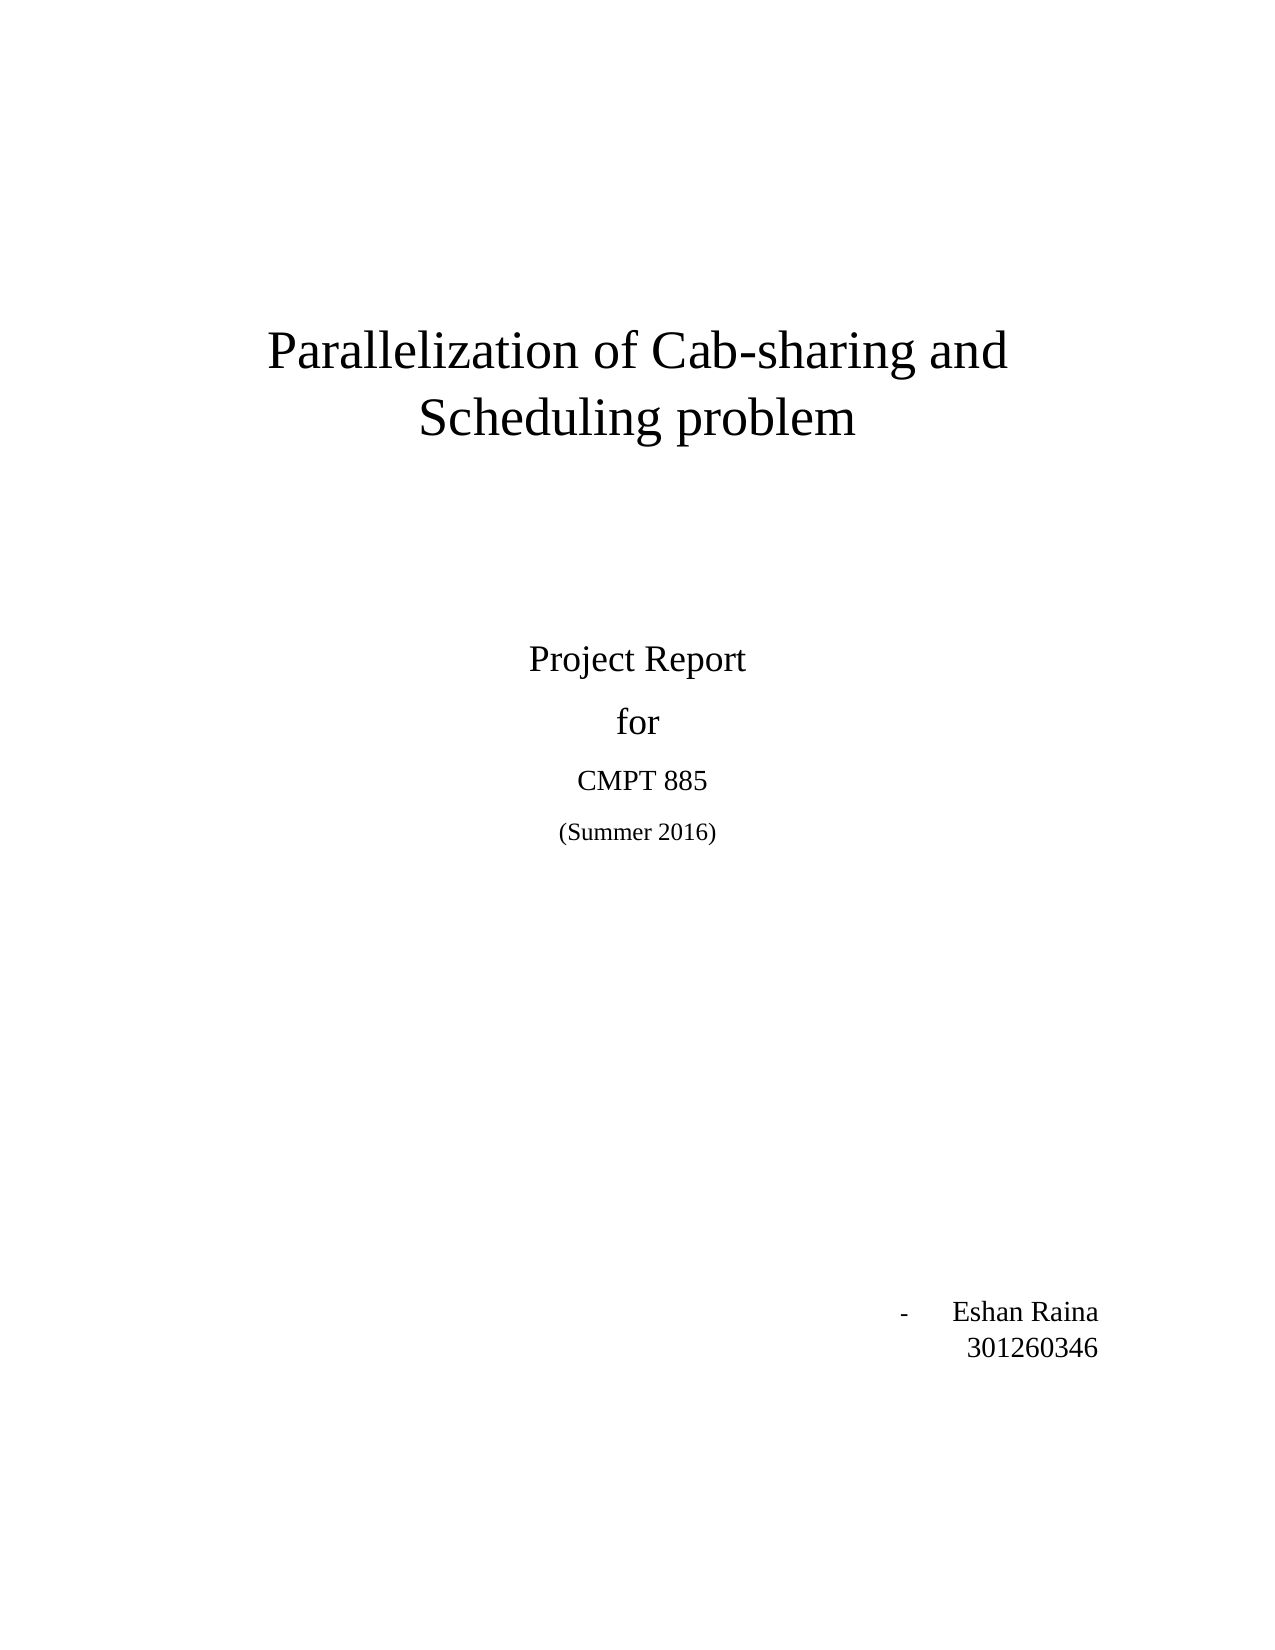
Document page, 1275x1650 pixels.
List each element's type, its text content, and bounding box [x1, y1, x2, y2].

text (Summer 2016) [150, 817, 1125, 845]
text Parallelization of Cab-sharing and Scheduling problem [150, 318, 1125, 447]
text for [150, 700, 1125, 743]
text CMPT 885 [150, 763, 1125, 796]
text Project Report [150, 636, 1125, 679]
list 301260346 [937, 1330, 1125, 1363]
list Eshan Raina [900, 1294, 1125, 1327]
